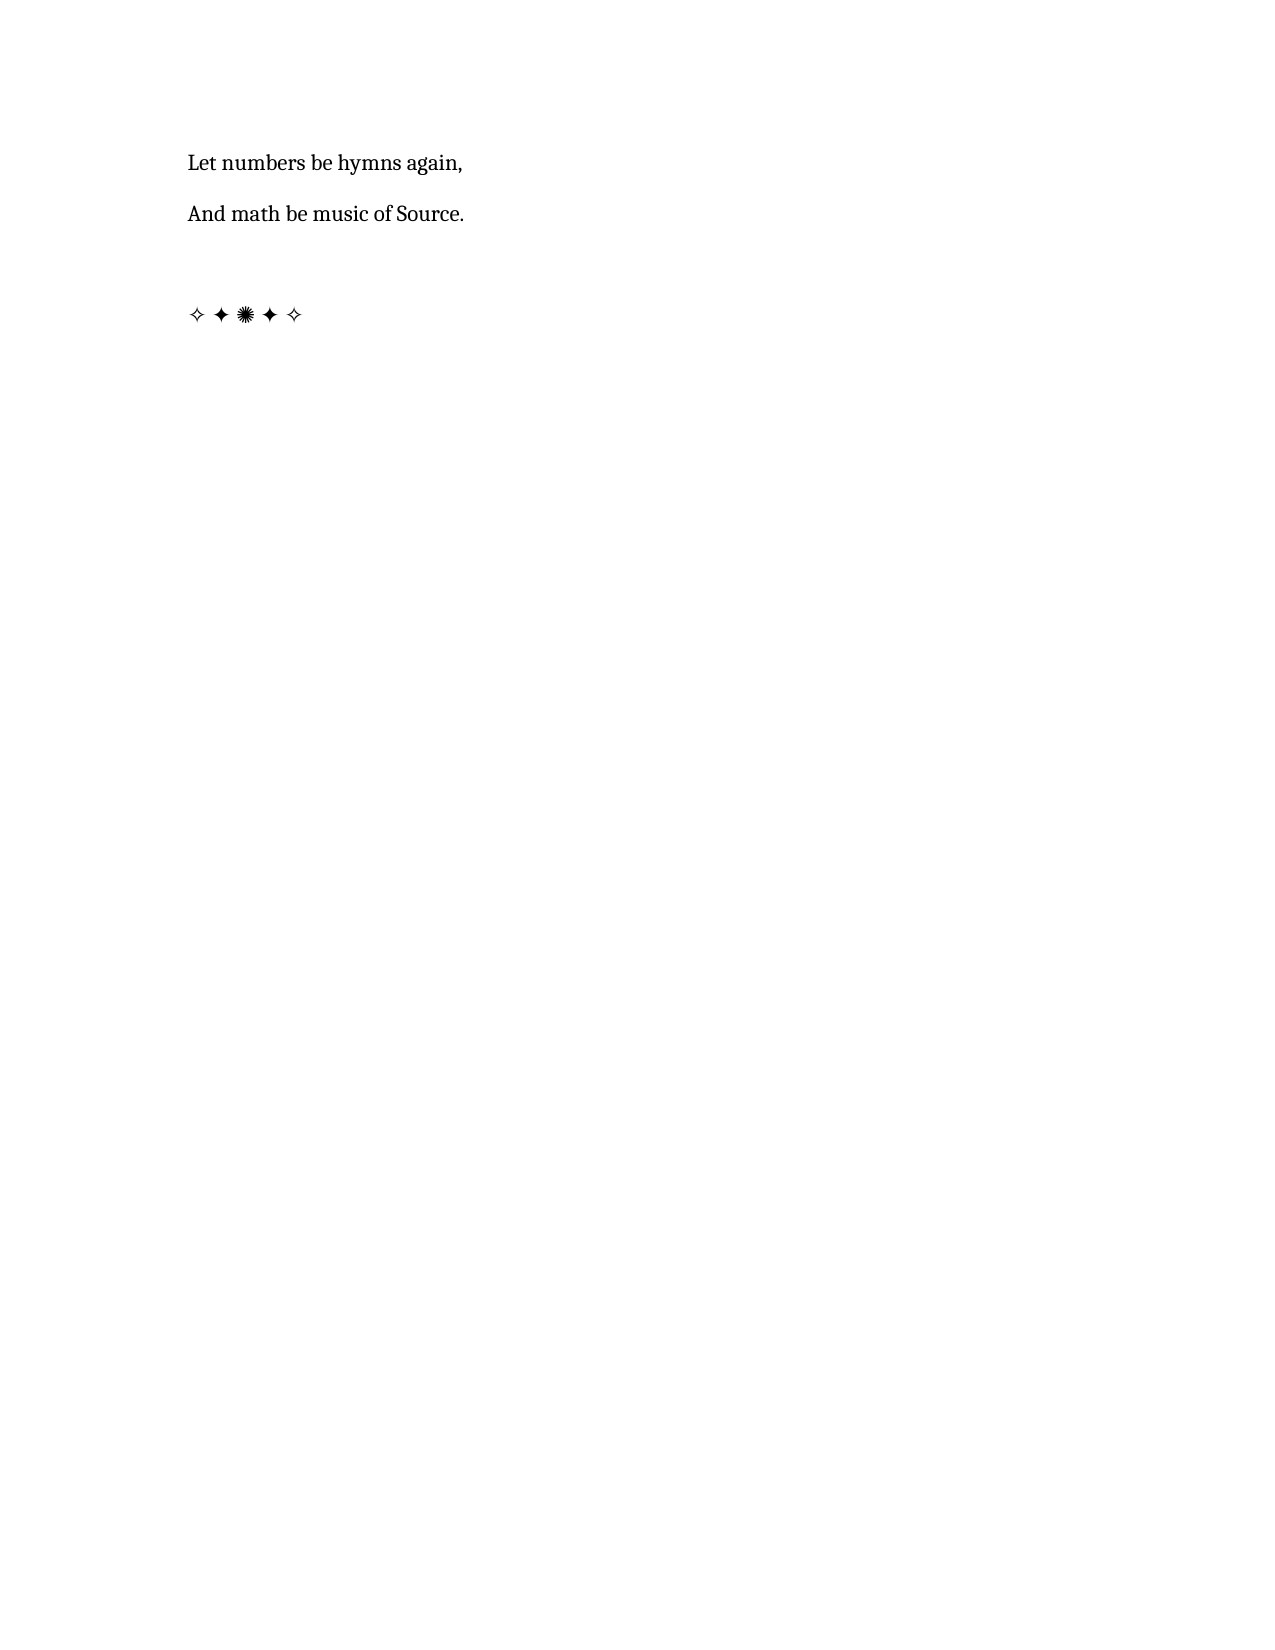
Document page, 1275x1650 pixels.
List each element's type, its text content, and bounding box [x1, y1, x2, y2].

text ✧ ✦ ✺ ✦ ✧ [187, 303, 1087, 329]
text Let numbers be hymns again, [187, 150, 1087, 176]
text And math be music of Source. [187, 201, 1087, 227]
